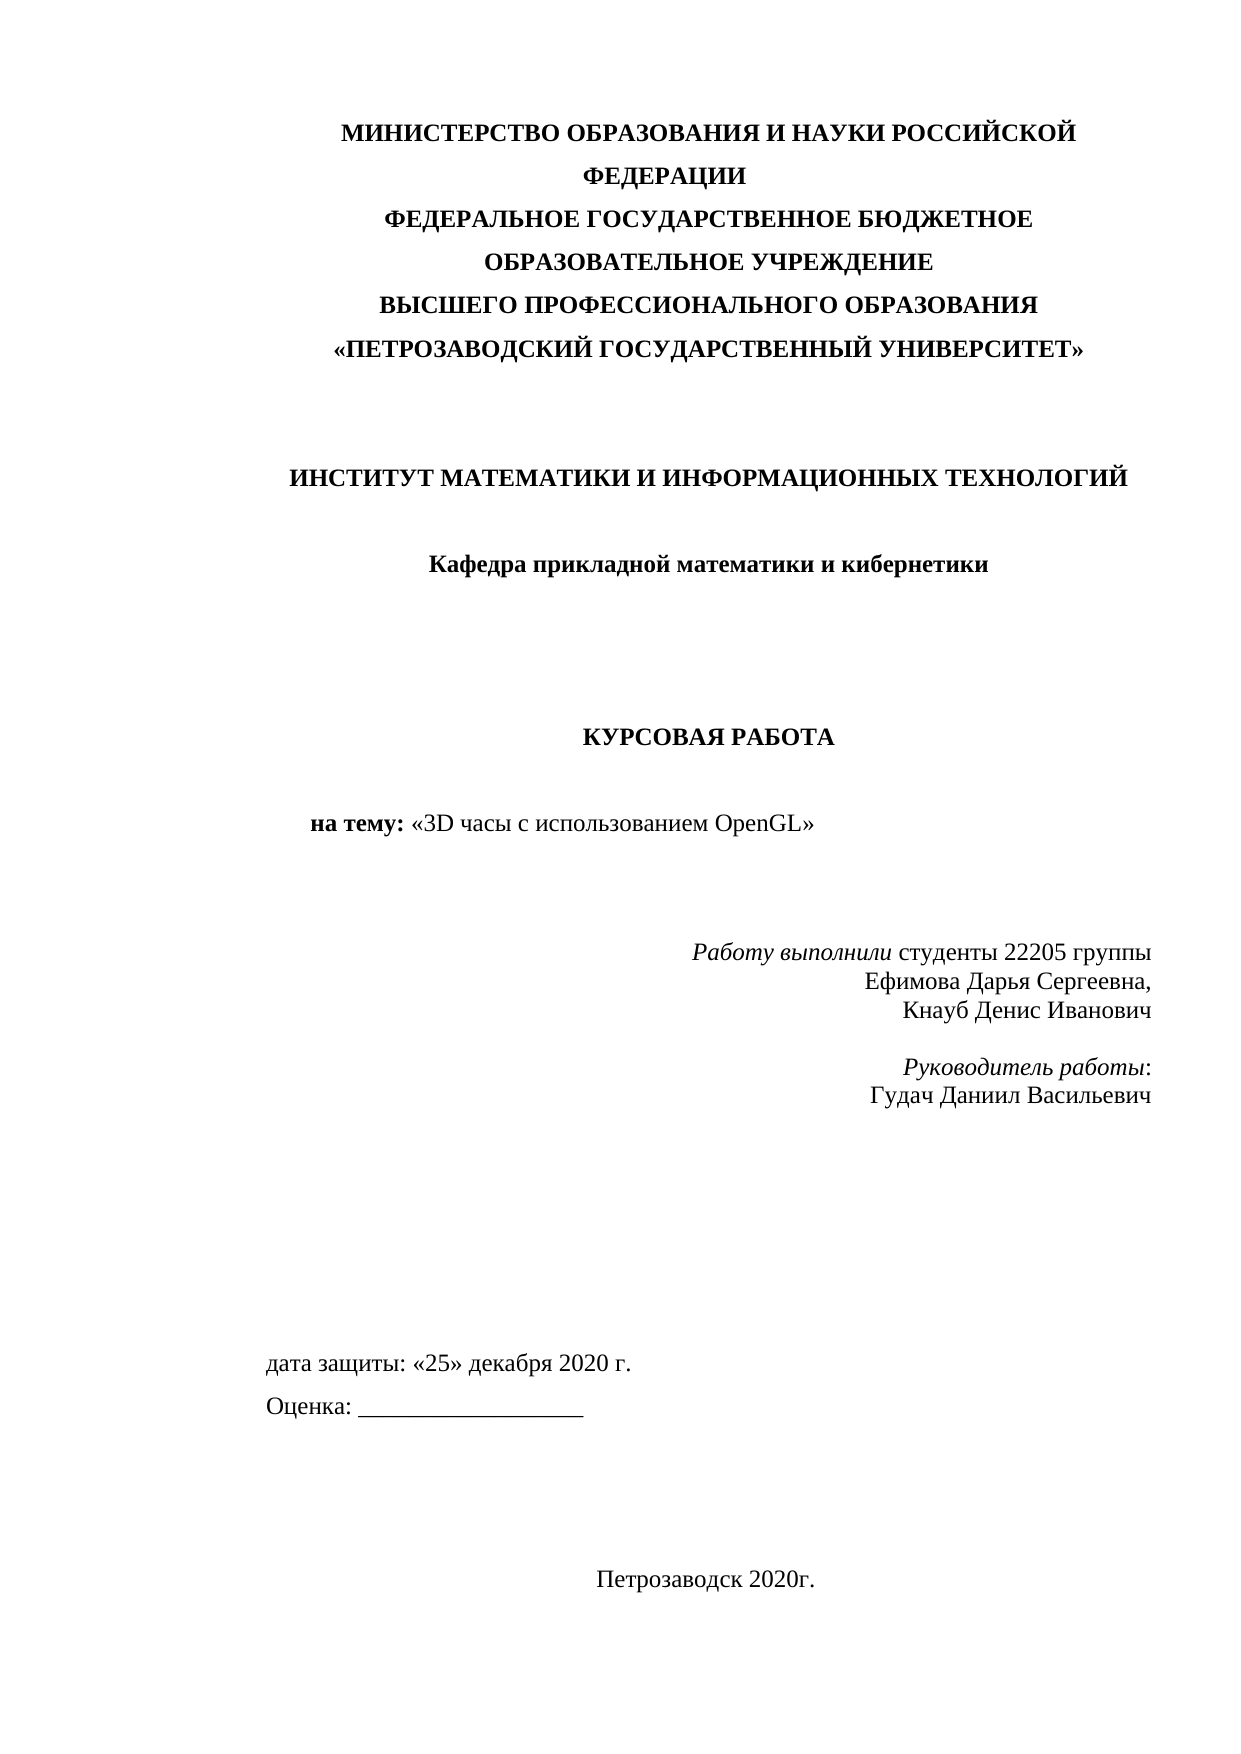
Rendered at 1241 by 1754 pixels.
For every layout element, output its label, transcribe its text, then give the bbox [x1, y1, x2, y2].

text Кафедра прикладной математики и кибернетики [177, 549, 1152, 578]
subtitle Гудач Даниил Васильевич [177, 1081, 1152, 1109]
subtitle Руководитель работы: [177, 1052, 1152, 1081]
text ОБРАЗОВАТЕЛЬНОЕ УЧРЕЖДЕНИЕ [177, 247, 1152, 276]
text ВЫСШЕГО ПРОФЕССИОНАЛЬНОГО ОБРАЗОВАНИЯ [177, 291, 1152, 319]
text дата защиты: «25» декабря 2020 г. [177, 1348, 1152, 1377]
text Работу выполнили студенты 22205 группы [177, 937, 1152, 966]
text Оценка: __________________ [177, 1391, 1152, 1420]
text на тему: «3D часы с использованием OpenGL» [177, 808, 1152, 837]
text КУРСОВАЯ РАБОТА [177, 722, 1152, 751]
text Ефимова Дарья Сергеевна, [177, 966, 1152, 995]
text Петрозаводск 2020г. [171, 1564, 1152, 1592]
text ИНСТИТУТ МАТЕМАТИКИ И ИНФОРМАЦИОННЫХ ТЕХНОЛОГИЙ [177, 463, 1152, 492]
subtitle Кнауб Денис Иванович [177, 995, 1152, 1024]
text «ПЕТРОЗАВОДСКИЙ ГОСУДАРСТВЕННЫЙ УНИВЕРСИТЕТ» [177, 334, 1152, 362]
text ФЕДЕРАЛЬНОЕ ГОСУДАРСТВЕННОЕ БЮДЖЕТНОЕ [177, 204, 1152, 233]
text МИНИСТЕРСТВО ОБРАЗОВАНИЯ И НАУКИ РОССИЙСКОЙ ФЕДЕРАЦИИ [177, 118, 1152, 190]
